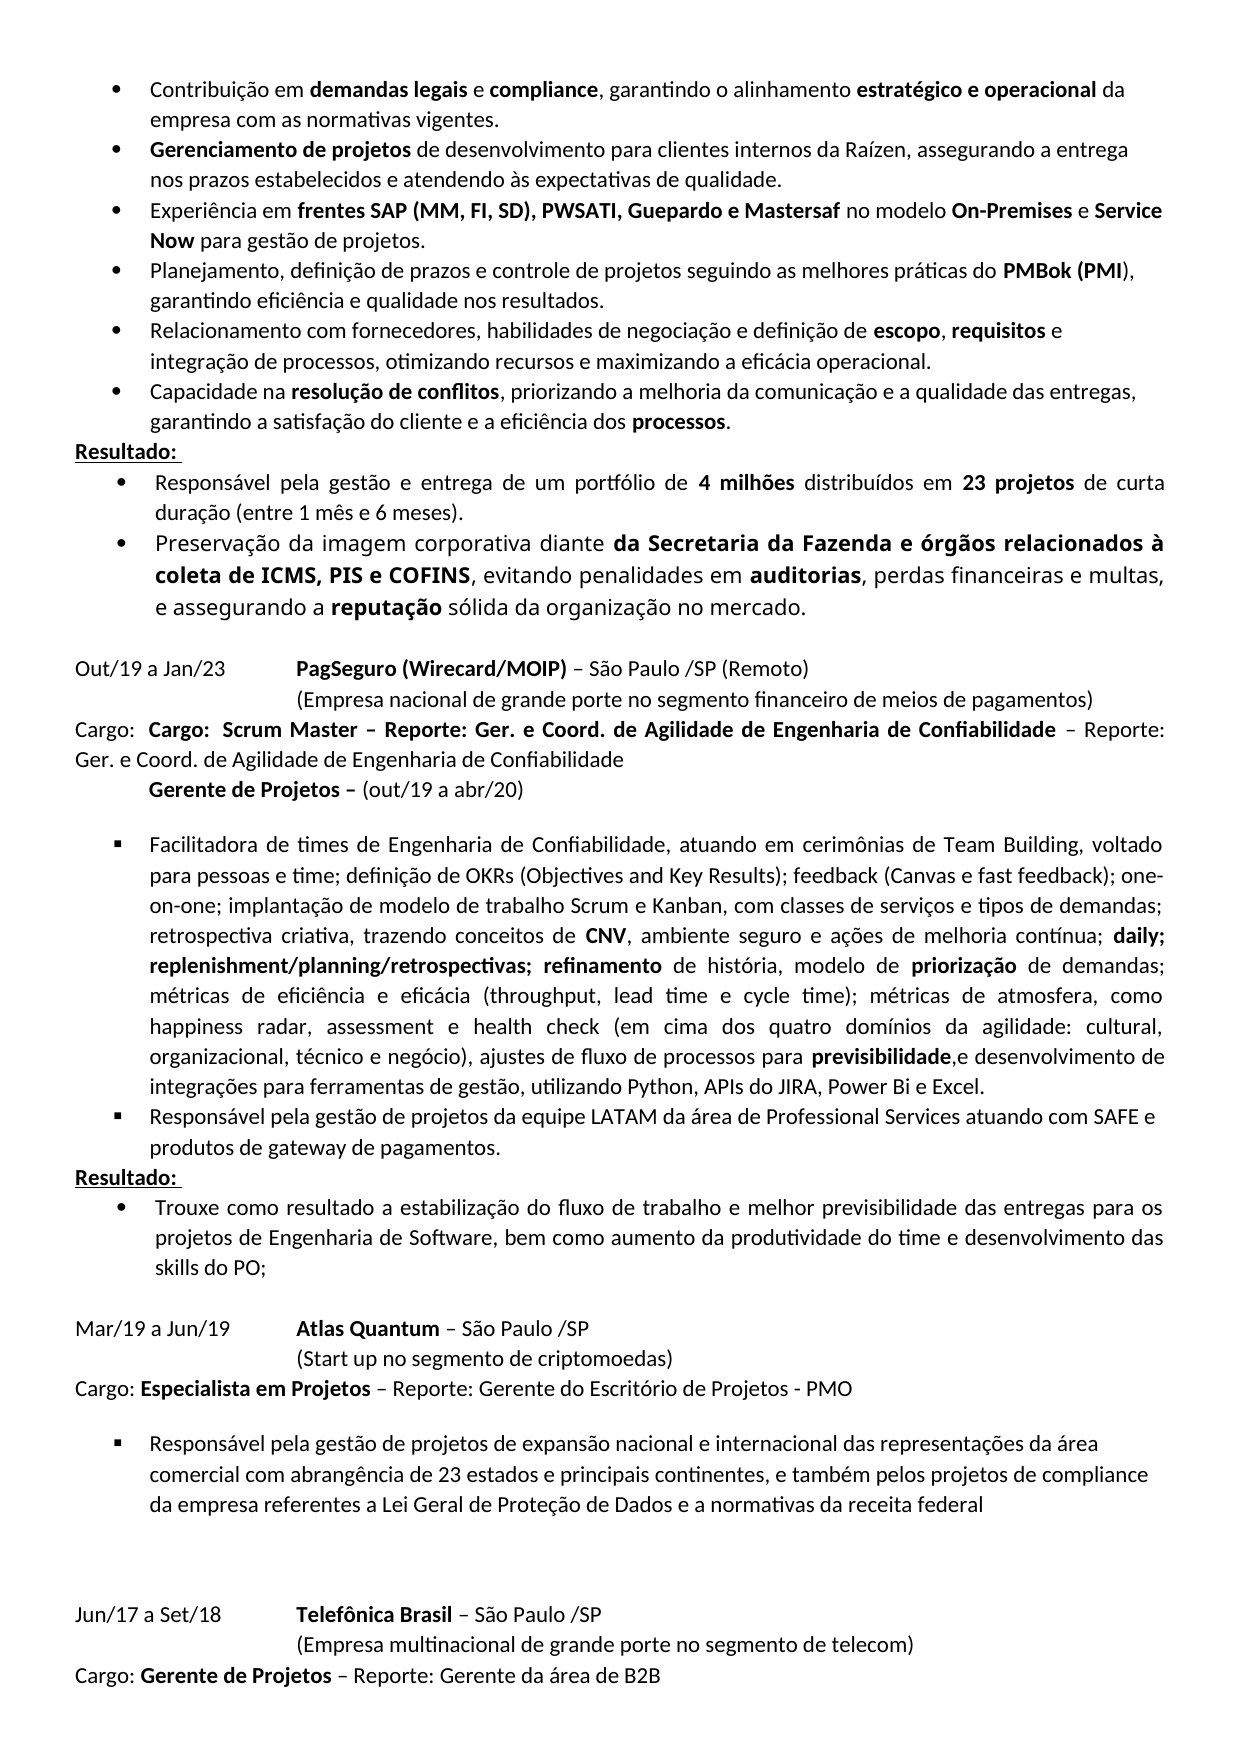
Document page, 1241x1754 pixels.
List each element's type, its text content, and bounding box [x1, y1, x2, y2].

list Responsável pela gestão de projetos de expansão nacional e internacional das representações da área comercial com abrangência de 23 estados e principais continentes, e também pelos projetos de compliance da empresa referentes a Lei Geral de Proteção de Dados e a normativas da receita federal [112, 1429, 1165, 1518]
list Preservação da imagem corporativa diante da Secretaria da Fazenda e órgãos relacionados à coleta de ICMS, PIS e COFINS, evitando penalidades em auditorias, perdas financeiras e multas, e assegurando a reputação sólida da organização no mercado. [117, 528, 1165, 622]
text Resultado: [75, 437, 1165, 466]
list Capacidade na resolução de conflitos, priorizando a melhoria da comunicação e a qualidade das entregas, garantindo a satisfação do cliente e a eficiência dos processos. [112, 377, 1165, 435]
text (Empresa nacional de grande porte no segmento financeiro de meios de pagamentos) [222, 685, 1165, 713]
list Trouxe como resultado a estabilização do fluxo de trabalho e melhor previsibilidade das entregas para os projetos de Engenharia de Software, bem como aumento da produtividade do time e desenvolvimento das skills do PO; [117, 1193, 1165, 1282]
list Responsável pela gestão e entrega de um portfólio de 4 milhões distribuídos em 23 projetos de curta duração (entre 1 mês e 6 meses). [117, 468, 1165, 526]
text (Start up no segmento de criptomoedas) [222, 1344, 1165, 1372]
list Responsável pela gestão de projetos da equipe LATAM da área de Professional Services atuando com SAFE e produtos de gateway de pagamentos. [112, 1102, 1165, 1161]
list Gerenciamento de projetos de desenvolvimento para clientes internos da Raízen, assegurando a entrega nos prazos estabelecidos e atendendo às expectativas de qualidade. [112, 135, 1165, 194]
text Mar/19 a Jun/19 Atlas Quantum – São Paulo /SP [75, 1314, 1165, 1342]
text Out/19 a Jan/23 PagSeguro (Wirecard/MOIP) – São Paulo /SP (Remoto) [75, 654, 1165, 683]
text Gerente de Projetos – (out/19 a abr/20) [75, 775, 1165, 803]
list Planejamento, definição de prazos e controle de projetos seguindo as melhores práticas do PMBok (PMI), garantindo eficiência e qualidade nos resultados. [112, 256, 1165, 314]
list Relacionamento com fornecedores, habilidades de negociação e definição de escopo, requisitos e integração de processos, otimizando recursos e maximizando a eficácia operacional. [112, 317, 1165, 375]
text (Empresa multinacional de grande porte no segmento de telecom) [222, 1631, 1165, 1659]
list Contribuição em demandas legais e compliance, garantindo o alinhamento estratégico e operacional da empresa com as normativas vigentes. [112, 75, 1165, 133]
list Experiência em frentes SAP (MM, FI, SD), PWSATI, Guepardo e Mastersaf no modelo On-Premises e Service Now para gestão de projetos. [112, 196, 1165, 254]
list Facilitadora de times de Engenharia de Confiabilidade, atuando em cerimônias de Team Building, voltado para pessoas e time; definição de OKRs (Objectives and Key Results); feedback (Canvas e fast feedback); one-on-one; implantação de modelo de trabalho Scrum e Kanban, com classes de serviços e tipos de demandas; retrospectiva criativa, trazendo conceitos de CNV, ambiente seguro e ações de melhoria contínua; daily; replenishment/planning/retrospectivas; refinamento de história, modelo de priorização de demandas; métricas de eficiência e eficácia (throughput, lead time e cycle time); métricas de atmosfera, como happiness radar, assessment e health check (em cima dos quatro domínios da agilidade: cultural, organizacional, técnico e negócio), ajustes de fluxo de processos para previsibilidade,e desenvolvimento de integrações para ferramentas de gestão, utilizando Python, APIs do JIRA, Power Bi e Excel. [112, 831, 1165, 1100]
text Jun/17 a Set/18 Telefônica Brasil – São Paulo /SP [75, 1600, 1165, 1628]
text Cargo: Especialista em Projetos – Reporte: Gerente do Escritório de Projetos - PMO [75, 1374, 1165, 1402]
text Cargo: Gerente de Projetos – Reporte: Gerente da área de B2B [75, 1661, 1165, 1689]
text Cargo: Cargo: Scrum Master – Reporte: Ger. e Coord. de Agilidade de Engenharia de Confiabilidade – Reporte: Ger. e Coord. de Agilidade de Engenharia de Confiabilidade [75, 715, 1165, 773]
text Resultado: [75, 1163, 1165, 1191]
